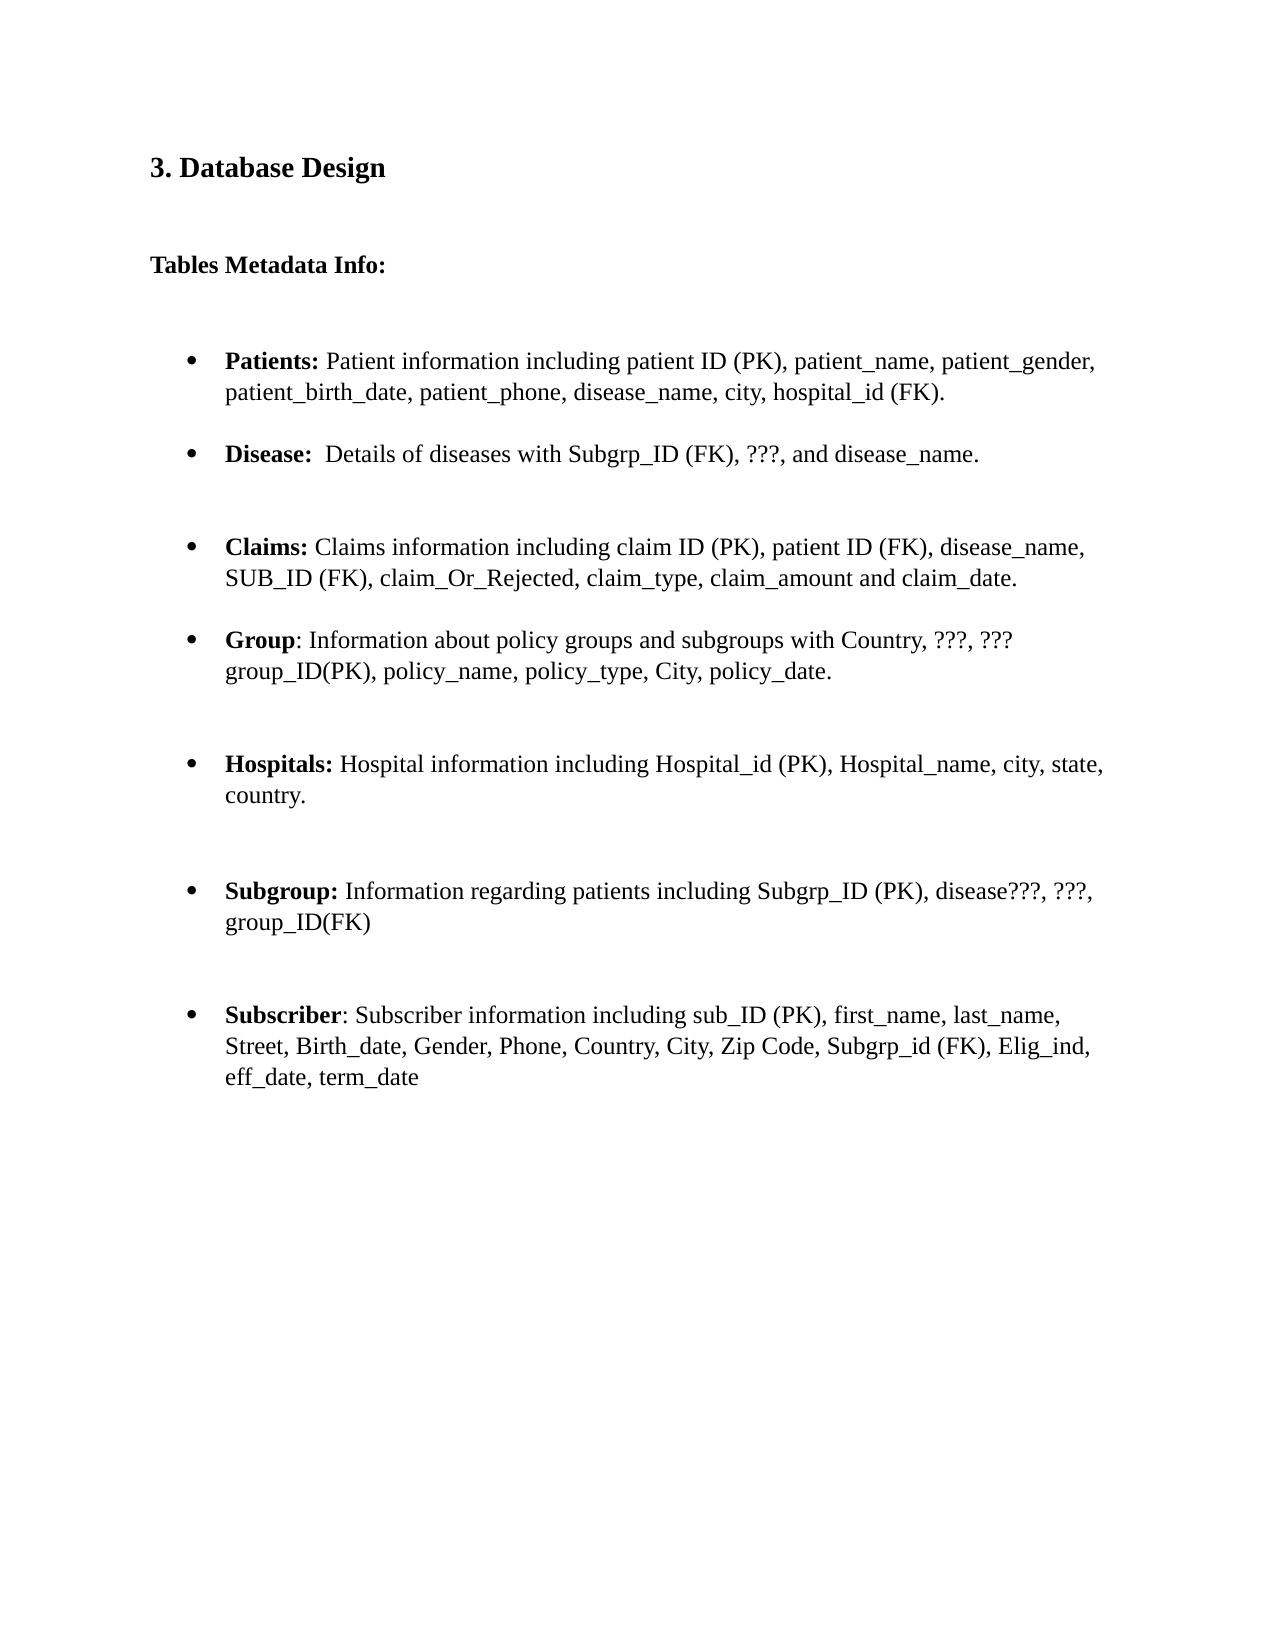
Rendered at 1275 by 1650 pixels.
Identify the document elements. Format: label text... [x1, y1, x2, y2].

list Hospitals: Hospital information including Hospital_id (PK), Hospital_name, city, state, country. [187, 749, 1125, 809]
list Claims: Claims information including claim ID (PK), patient ID (FK), disease_name, SUB_ID (FK), claim_Or_Rejected, claim_type, claim_amount and claim_date. [187, 532, 1125, 592]
list Patients: Patient information including patient ID (PK), patient_name, patient_gender, patient_birth_date, patient_phone, disease_name, city, hospital_id (FK). [187, 346, 1125, 406]
text Tables Metadata Info: [150, 251, 1125, 279]
list Subgroup: Information regarding patients including Subgrp_ID (PK), disease???, ???, group_ID(FK) [187, 876, 1125, 936]
list Group: Information about policy groups and subgroups with Country, ???, ??? group_ID(PK), policy_name, policy_type, City, policy_date. [187, 625, 1125, 685]
list Subscriber: Subscriber information including sub_ID (PK), first_name, last_name, Street, Birth_date, Gender, Phone, Country, City, Zip Code, Subgrp_id (FK), Elig_ind, eff_date, term_date [187, 1000, 1125, 1091]
list Disease: Details of diseases with Subgrp_ID (FK), ???, and disease_name. [187, 439, 1125, 468]
text 3. Database Design [150, 150, 1125, 183]
